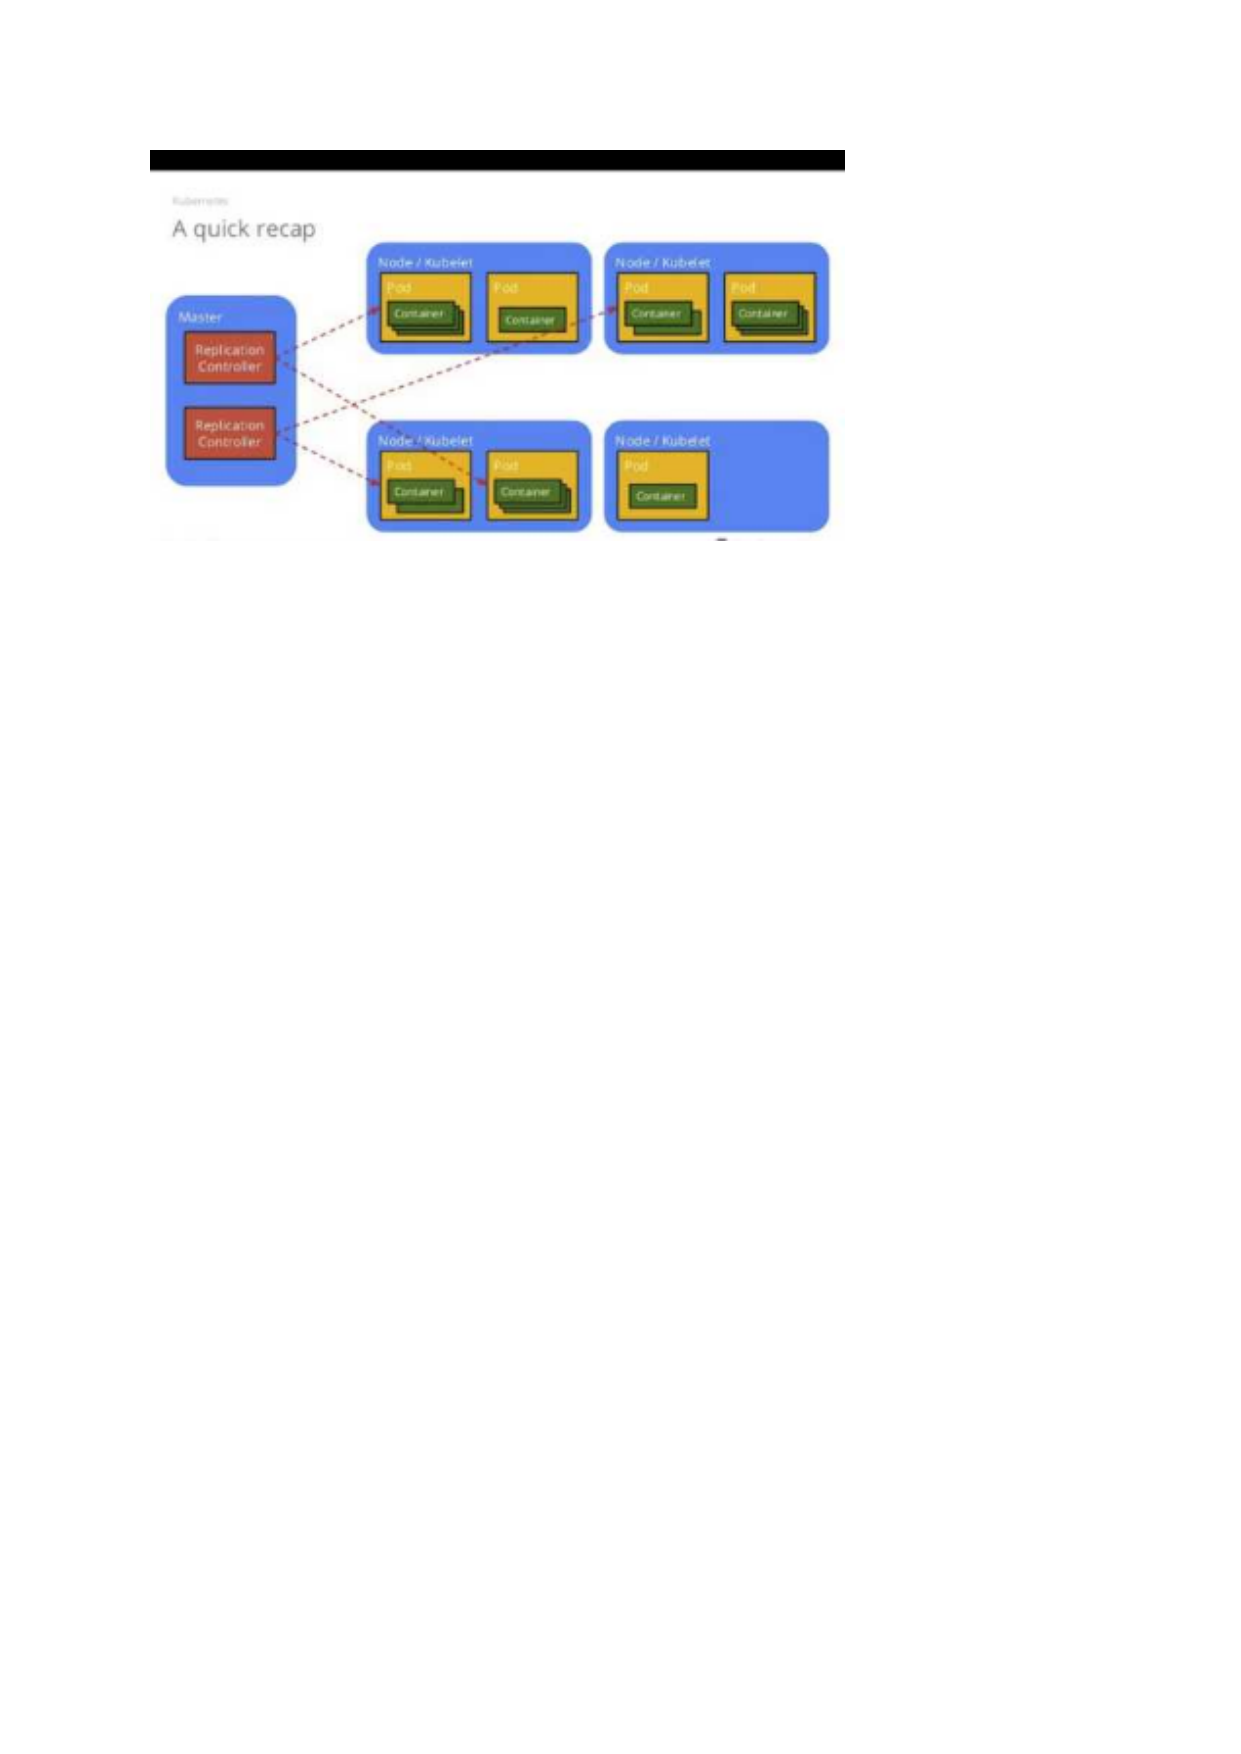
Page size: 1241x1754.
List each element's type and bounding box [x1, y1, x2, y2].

picture [150, 150, 845, 541]
